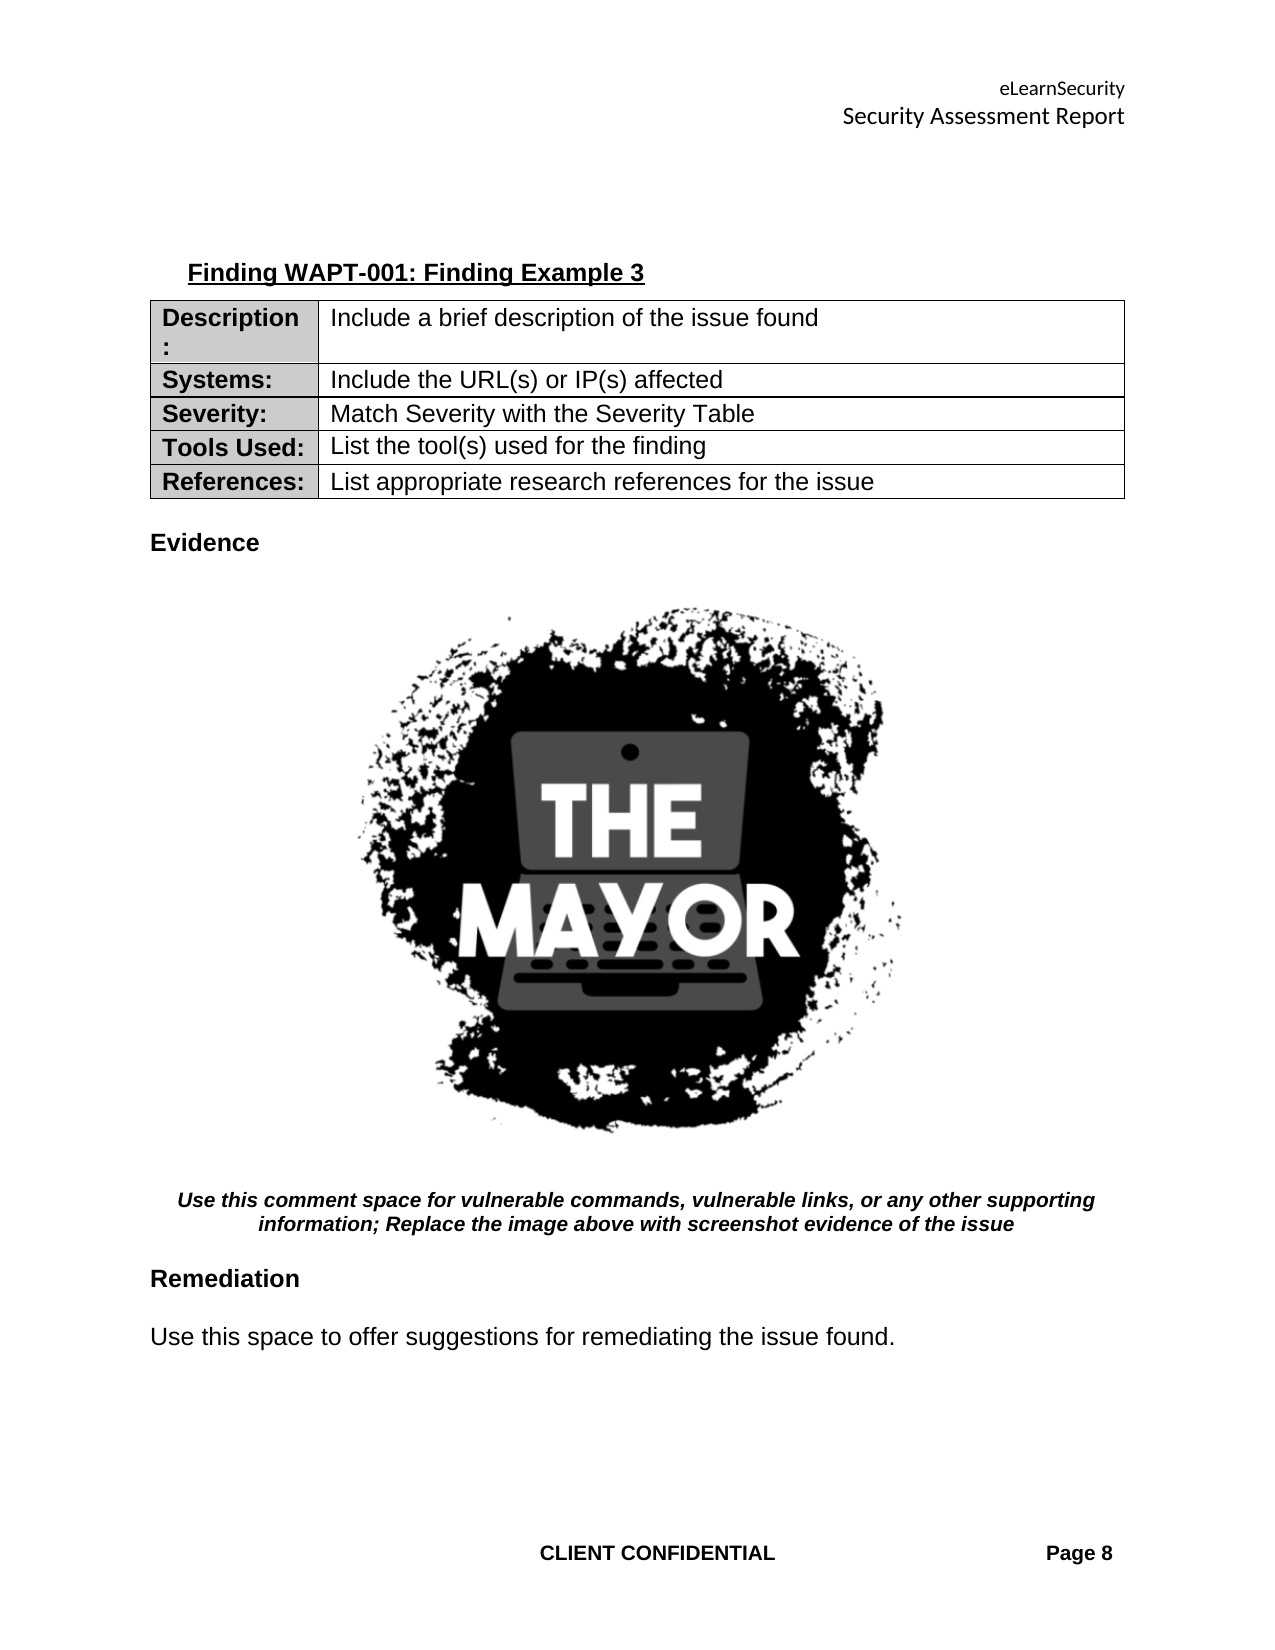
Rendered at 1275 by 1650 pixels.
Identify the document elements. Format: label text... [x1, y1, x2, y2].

table_cell Severity: [151, 398, 318, 430]
table_cell List the tool(s) used for the finding [319, 431, 1124, 464]
table_header Include a brief description of the issue found [319, 301, 1124, 362]
table_header Description: [151, 301, 318, 362]
table_cell Tools Used: [151, 431, 318, 464]
subtitle Finding WAPT-001: Finding Example 3 [187, 258, 1125, 287]
table_cell Include the URL(s) or IP(s) affected [319, 364, 1124, 396]
table_cell References: [151, 465, 318, 498]
text Evidence [150, 528, 1125, 557]
picture [315, 585, 960, 1188]
table_cell Systems: [151, 364, 318, 396]
text Use this comment space for vulnerable commands, vulnerable links, or any other supporting information; Replace the image above with screenshot evidence of the issue [150, 1187, 1125, 1235]
table_cell Match Severity with the Severity Table [319, 398, 1124, 430]
text Use this space to offer suggestions for remediating the issue found. [150, 1322, 1125, 1350]
table_cell List appropriate research references for the issue [319, 465, 1124, 498]
text Remediation [150, 1264, 1125, 1293]
